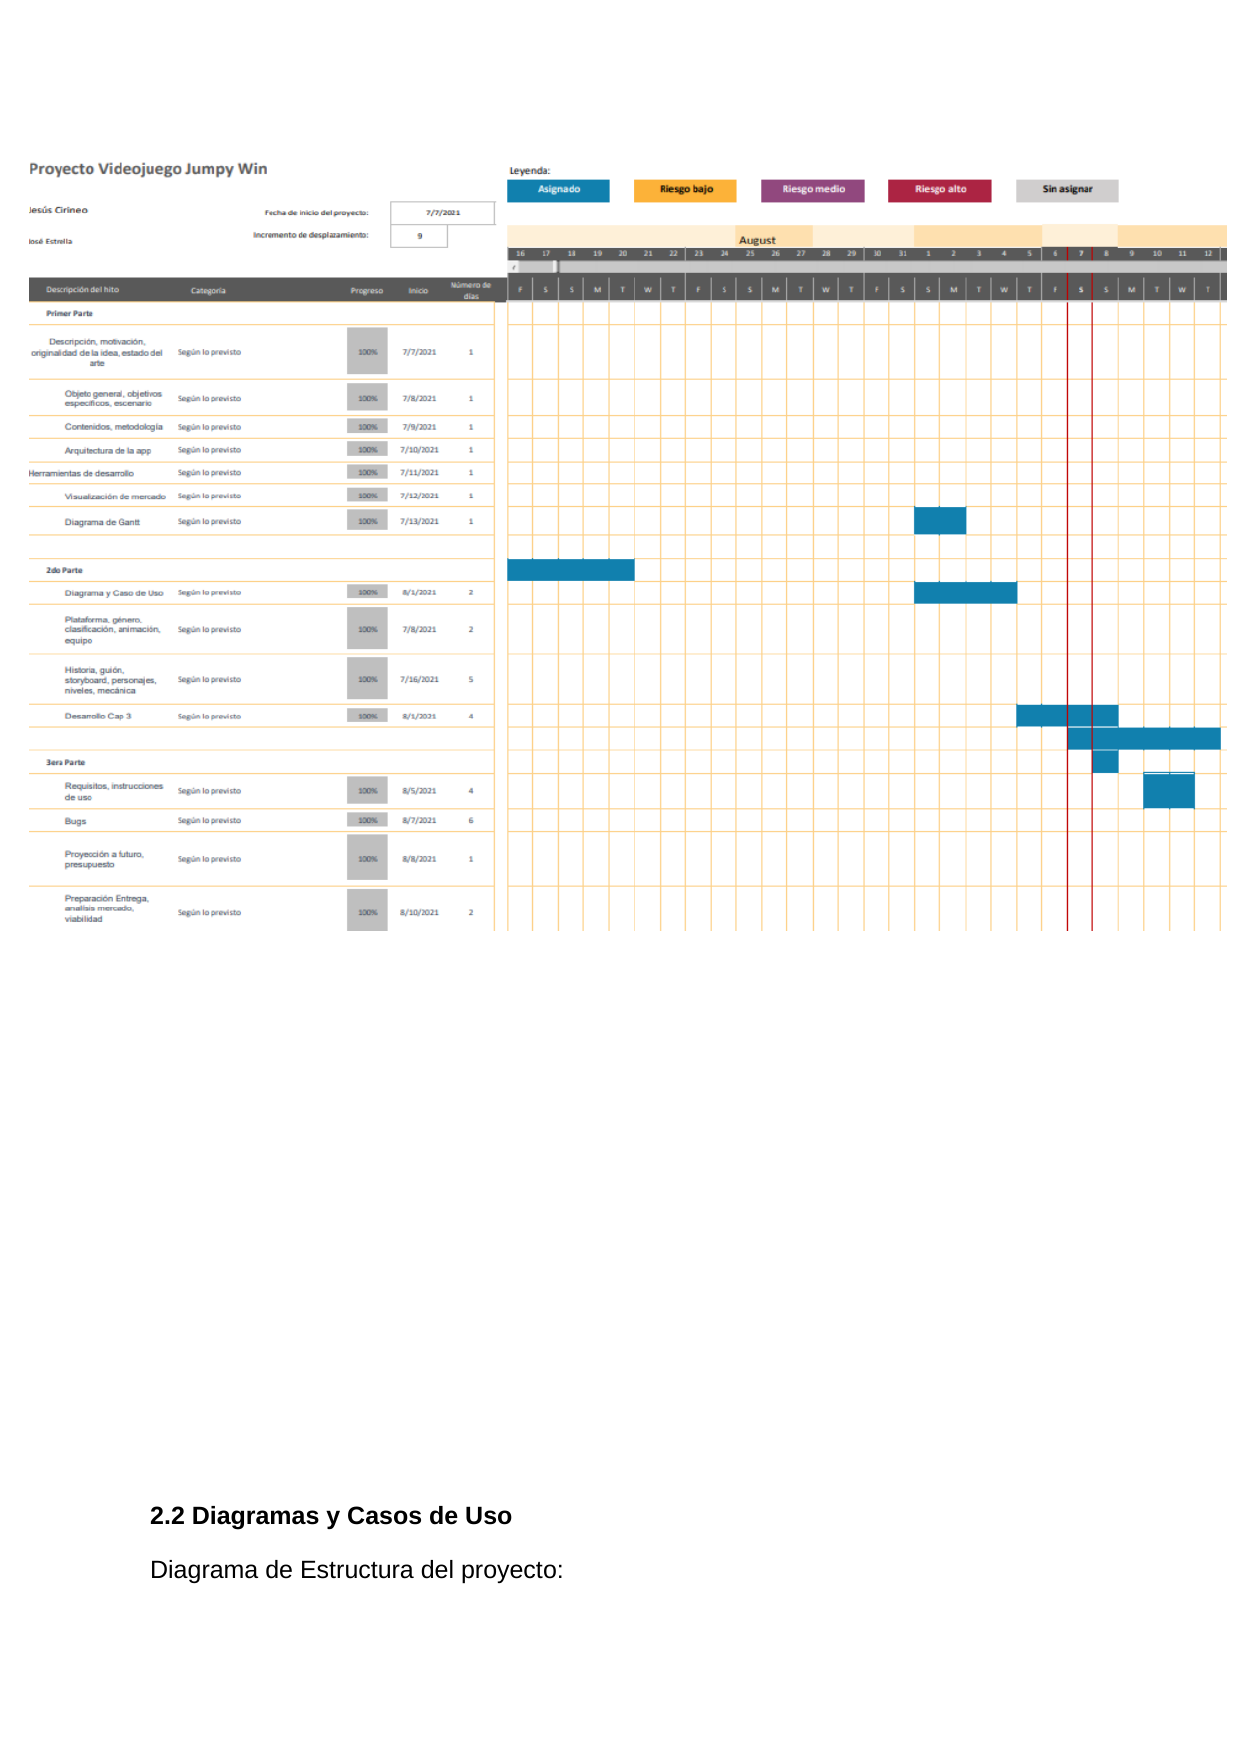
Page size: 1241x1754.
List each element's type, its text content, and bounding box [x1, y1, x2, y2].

picture [0, 150, 1238, 939]
text 2.2 Diagramas y Casos de Uso [150, 1501, 1090, 1530]
text Diagrama de Estructura del proyecto: [150, 1555, 1090, 1583]
